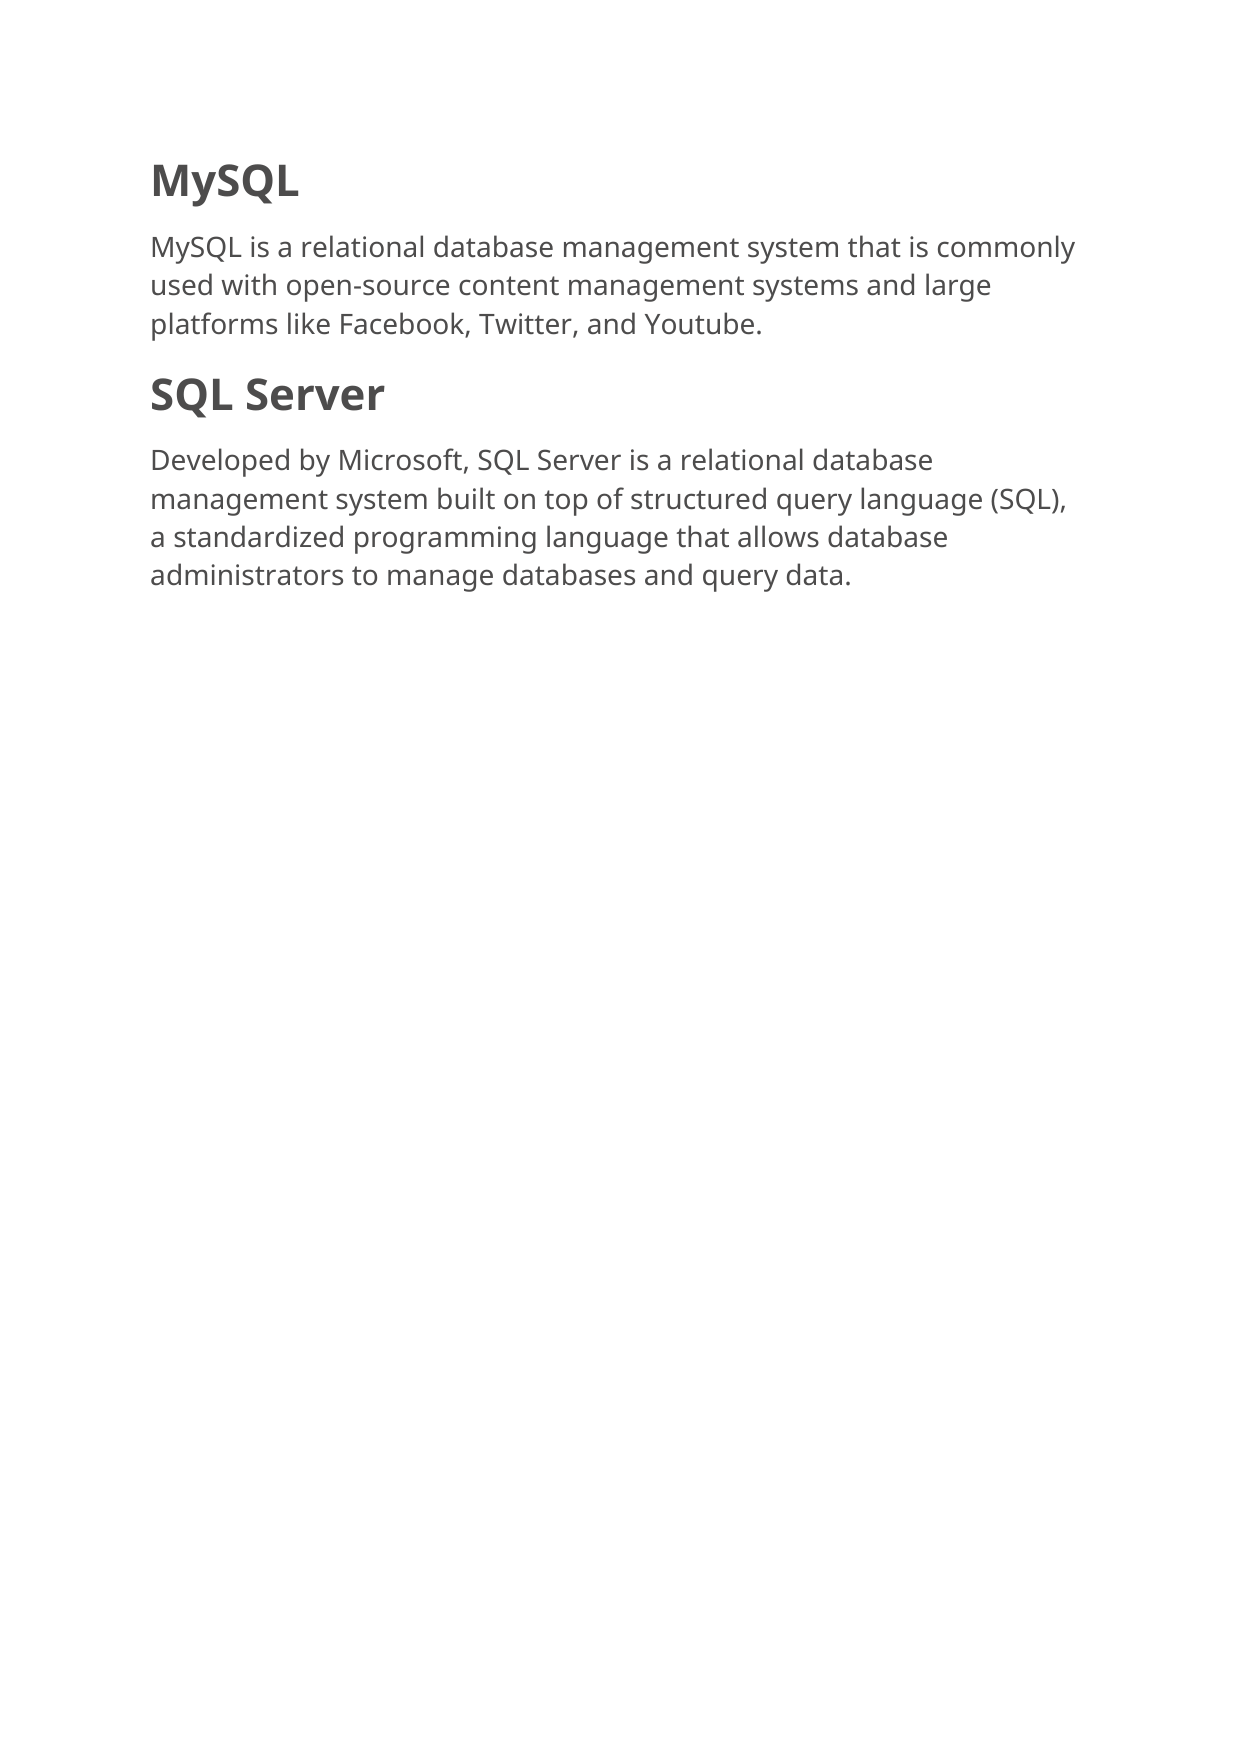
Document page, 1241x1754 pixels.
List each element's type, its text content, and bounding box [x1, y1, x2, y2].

text MySQL is a relational database management system that is commonly used with open-source content management systems and large platforms like Facebook, Twitter, and Youtube. [150, 227, 1090, 342]
subtitle MySQL [150, 150, 1090, 209]
text Developed by Microsoft, SQL Server is a relational database management system built on top of structured query language (SQL), a standardized programming language that allows database administrators to manage databases and query data. [150, 441, 1090, 594]
subtitle SQL Server [150, 363, 1090, 423]
